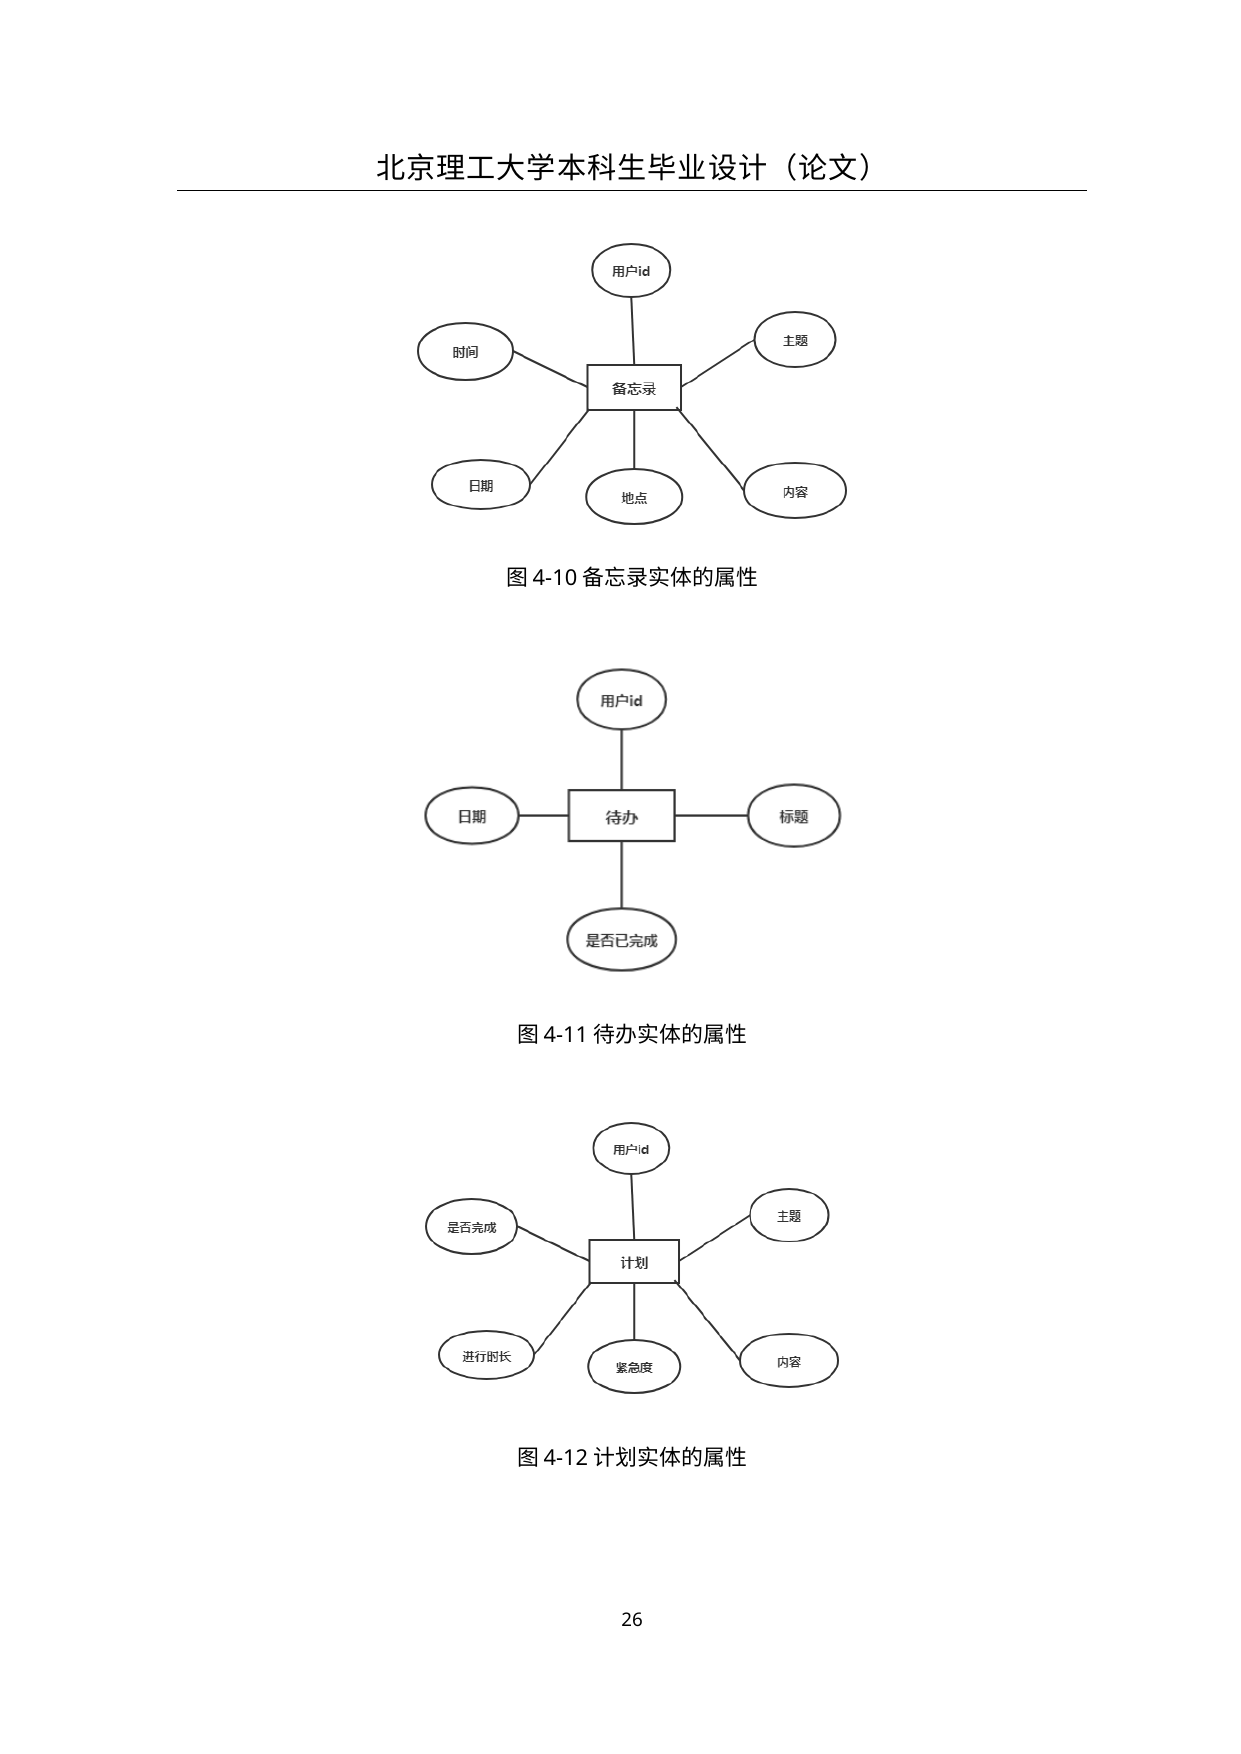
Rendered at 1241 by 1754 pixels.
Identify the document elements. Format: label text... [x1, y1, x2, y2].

text 图4-12 计划实体的属性 [177, 1439, 1087, 1473]
text 图4-11 待办实体的属性 [177, 1016, 1087, 1050]
picture [398, 642, 865, 997]
text 图4-10 备忘录实体的属性 [177, 559, 1087, 593]
picture [393, 219, 870, 547]
picture [402, 1099, 862, 1415]
